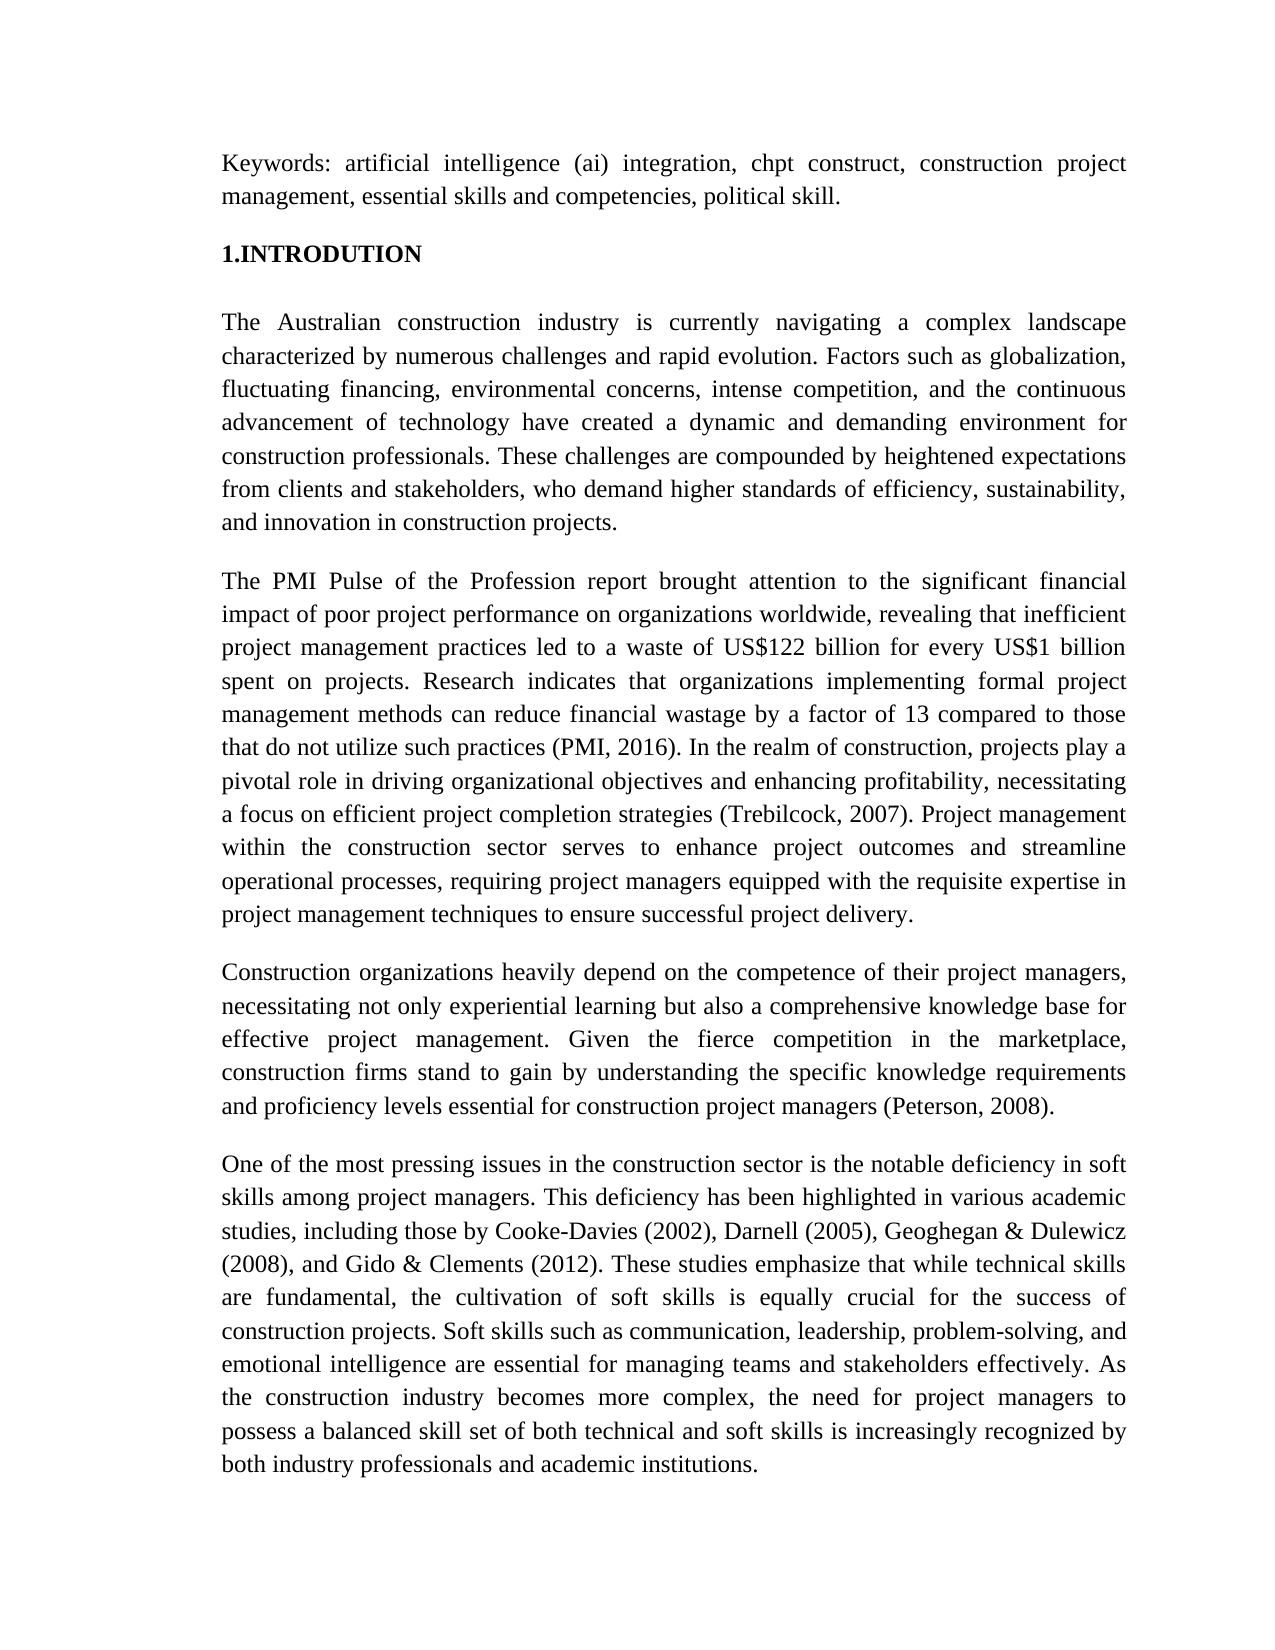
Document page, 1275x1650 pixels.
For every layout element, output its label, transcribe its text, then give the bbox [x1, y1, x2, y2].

subtitle 1.INTRODUTION [221, 239, 1127, 268]
text One of the most pressing issues in the construction sector is the notable deficiency in soft skills among project managers. This deficiency has been highlighted in various academic studies, including those by Cooke-Davies (2002), Darnell (2005), Geoghegan & Dulewicz (2008), and Gido & Clements (2012). These studies emphasize that while technical skills are fundamental, the cultivation of soft skills is equally crucial for the success of construction projects. Soft skills such as communication, leadership, problem-solving, and emotional intelligence are essential for managing teams and stakeholders effectively. As the construction industry becomes more complex, the need for project managers to possess a balanced skill set of both technical and soft skills is increasingly recognized by both industry professionals and academic institutions. [221, 1149, 1127, 1478]
text The PMI Pulse of the Profession report brought attention to the significant financial impact of poor project performance on organizations worldwide, revealing that inefficient project management practices led to a waste of US$122 billion for every US$1 billion spent on projects. Research indicates that organizations implementing formal project management methods can reduce financial wastage by a factor of 13 compared to those that do not utilize such practices (PMI, 2016). In the realm of construction, projects play a pivotal role in driving organizational objectives and enhancing profitability, necessitating a focus on efficient project completion strategies (Trebilcock, 2007). Project management within the construction sector serves to enhance project outcomes and streamline operational processes, requiring project managers equipped with the requisite expertise in project management techniques to ensure successful project delivery. [221, 566, 1127, 928]
text The Australian construction industry is currently navigating a complex landscape characterized by numerous challenges and rapid evolution. Factors such as globalization, fluctuating financing, environmental concerns, intense competition, and the continuous advancement of technology have created a dynamic and demanding environment for construction professionals. These challenges are compounded by heightened expectations from clients and stakeholders, who demand higher standards of efficiency, sustainability, and innovation in construction projects. [221, 307, 1127, 536]
text Construction organizations heavily depend on the competence of their project managers, necessitating not only experiential learning but also a comprehensive knowledge base for effective project management. Given the fierce competition in the marketplace, construction firms stand to gain by understanding the specific knowledge requirements and proficiency levels essential for construction project managers (Peterson, 2008). [221, 957, 1127, 1119]
text Keywords: artificial intelligence (ai) integration, chpt construct, construction project management, essential skills and competencies, political skill. [221, 148, 1127, 210]
